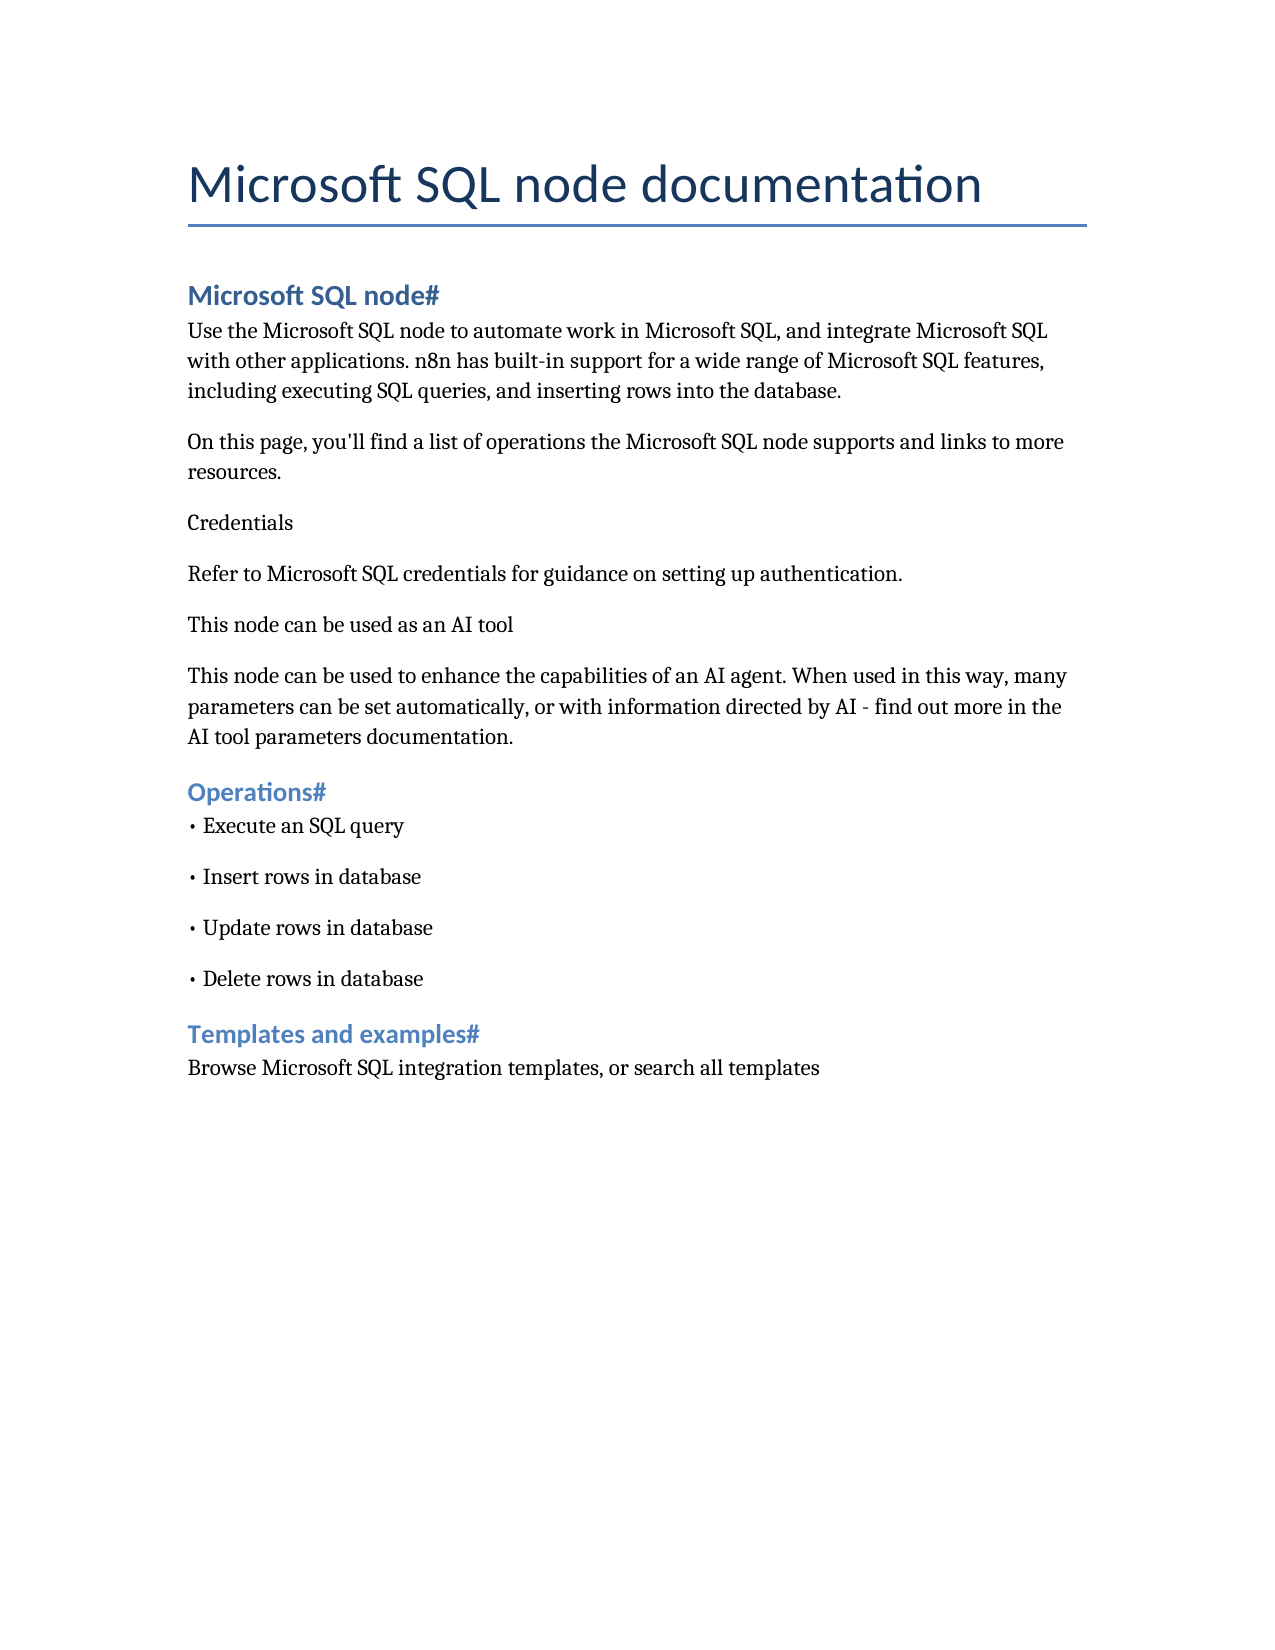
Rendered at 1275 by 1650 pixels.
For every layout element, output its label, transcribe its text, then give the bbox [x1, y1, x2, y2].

text • Insert rows in database [187, 864, 1087, 890]
text On this page, you'll find a list of operations the Microsoft SQL node supports and links to more resources. [187, 429, 1087, 486]
text This node can be used to enhance the capabilities of an AI agent. When used in this way, many parameters can be set automatically, or with information directed by AI - find out more in the AI tool parameters documentation. [187, 663, 1087, 750]
subtitle Microsoft SQL node# [187, 277, 1087, 312]
text • Execute an SQL query [187, 813, 1087, 839]
subtitle Operations# [187, 775, 1087, 808]
text Credentials [187, 510, 1087, 537]
subtitle Templates and examples# [187, 1017, 1087, 1050]
text • Update rows in database [187, 915, 1087, 941]
text Use the Microsoft SQL node to automate work in Microsoft SQL, and integrate Microsoft SQL with other applications. n8n has built-in support for a wide range of Microsoft SQL features, including executing SQL queries, and inserting rows into the database. [187, 317, 1087, 404]
title Microsoft SQL node documentation [187, 150, 1087, 227]
text This node can be used as an AI tool [187, 612, 1087, 639]
text • Delete rows in database [187, 966, 1087, 992]
text Refer to Microsoft SQL credentials for guidance on setting up authentication. [187, 561, 1087, 588]
text Browse Microsoft SQL integration templates, or search all templates [187, 1055, 1087, 1081]
